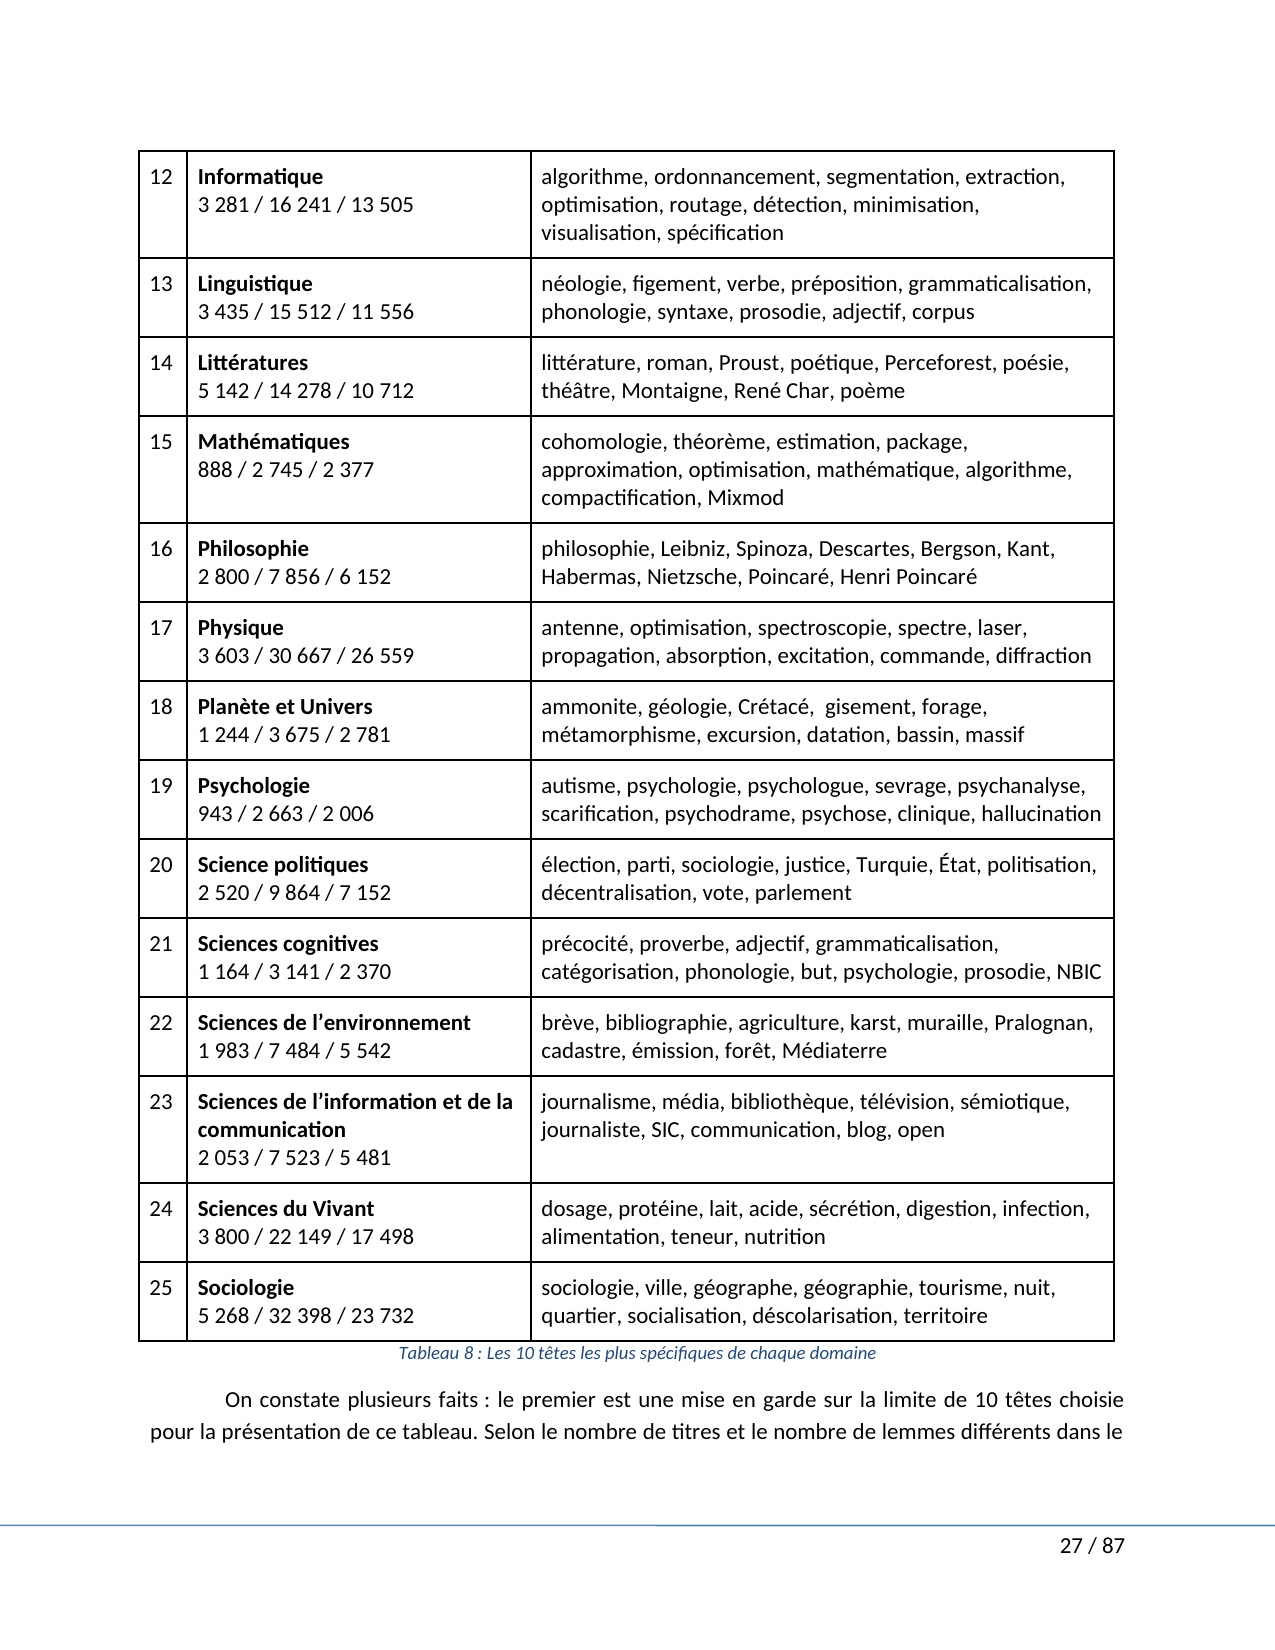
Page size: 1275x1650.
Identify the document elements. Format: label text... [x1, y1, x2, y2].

table_cell Mathématiques 888 / 2 745 / 2 377 [188, 417, 530, 522]
table_cell 14 [140, 338, 186, 415]
table_cell Linguistique 3 435 / 15 512 / 11 556 [188, 259, 530, 336]
table_cell philosophie, Leibniz, Spinoza, Descartes, Bergson, Kant, Habermas, Nietzsche, Poincaré, Henri Poincaré [532, 524, 1113, 601]
table_cell algorithme, ordonnancement, segmentation, extraction, optimisation, routage, détection, minimisation, visualisation, spécification [532, 152, 1113, 257]
table_cell élection, parti, sociologie, justice, Turquie, État, politisation, décentralisation, vote, parlement [532, 840, 1113, 917]
table_cell 22 [140, 998, 186, 1074]
table_cell 20 [140, 840, 186, 917]
text Tableau 8 : Les 10 têtes les plus spécifiques de chaque domaine [150, 1342, 1125, 1364]
table_cell 21 [140, 919, 186, 996]
table_cell Littératures 5 142 / 14 278 / 10 712 [188, 338, 530, 415]
table_cell Informatique 3 281 / 16 241 / 13 505 [188, 152, 530, 257]
table_cell Planète et Univers 1 244 / 3 675 / 2 781 [188, 682, 530, 759]
table_cell ammonite, géologie, Crétacé, gisement, forage, métamorphisme, excursion, datation, bassin, massif [532, 682, 1113, 759]
table_cell dosage, protéine, lait, acide, sécrétion, digestion, infection, alimentation, teneur, nutrition [532, 1184, 1113, 1261]
table_cell Sociologie 5 268 / 32 398 / 23 732 [188, 1263, 530, 1339]
table_cell journalisme, média, bibliothèque, télévision, sémiotique, journaliste, SIC, communication, blog, open [532, 1077, 1113, 1182]
table_cell Psychologie 943 / 2 663 / 2 006 [188, 761, 530, 838]
table_cell Philosophie 2 800 / 7 856 / 6 152 [188, 524, 530, 601]
table_cell 13 [140, 259, 186, 336]
table_cell 15 [140, 417, 186, 522]
table_cell Sciences cognitives 1 164 / 3 141 / 2 370 [188, 919, 530, 996]
table_cell 24 [140, 1184, 186, 1261]
table_cell brève, bibliographie, agriculture, karst, muraille, Pralognan, cadastre, émission, forêt, Médiaterre [532, 998, 1113, 1074]
table_cell littérature, roman, Proust, poétique, Perceforest, poésie, théâtre, Montaigne, René Char, poème [532, 338, 1113, 415]
table_cell 12 [140, 152, 186, 257]
table_cell sociologie, ville, géographe, géographie, tourisme, nuit, quartier, socialisation, déscolarisation, territoire [532, 1263, 1113, 1339]
table_cell cohomologie, théorème, estimation, package, approximation, optimisation, mathématique, algorithme, compactification, Mixmod [532, 417, 1113, 522]
table_cell néologie, figement, verbe, préposition, grammaticalisation, phonologie, syntaxe, prosodie, adjectif, corpus [532, 259, 1113, 336]
table_cell 16 [140, 524, 186, 601]
table_cell 25 [140, 1263, 186, 1339]
table_cell antenne, optimisation, spectroscopie, spectre, laser, propagation, absorption, excitation, commande, diffraction [532, 603, 1113, 680]
table_cell 19 [140, 761, 186, 838]
table_cell Sciences de l’information et de la communication 2 053 / 7 523 / 5 481 [188, 1077, 530, 1182]
table_cell Sciences de l’environnement 1 983 / 7 484 / 5 542 [188, 998, 530, 1074]
table_cell Science politiques 2 520 / 9 864 / 7 152 [188, 840, 530, 917]
table_cell 23 [140, 1077, 186, 1182]
table_cell Physique 3 603 / 30 667 / 26 559 [188, 603, 530, 680]
table_cell précocité, proverbe, adjectif, grammaticalisation, catégorisation, phonologie, but, psychologie, prosodie, NBIC [532, 919, 1113, 996]
table_cell 18 [140, 682, 186, 759]
table_cell 17 [140, 603, 186, 680]
table_cell autisme, psychologie, psychologue, sevrage, psychanalyse, scarification, psychodrame, psychose, clinique, hallucination [532, 761, 1113, 838]
table_cell Sciences du Vivant 3 800 / 22 149 / 17 498 [188, 1184, 530, 1261]
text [150, 1385, 1125, 1445]
